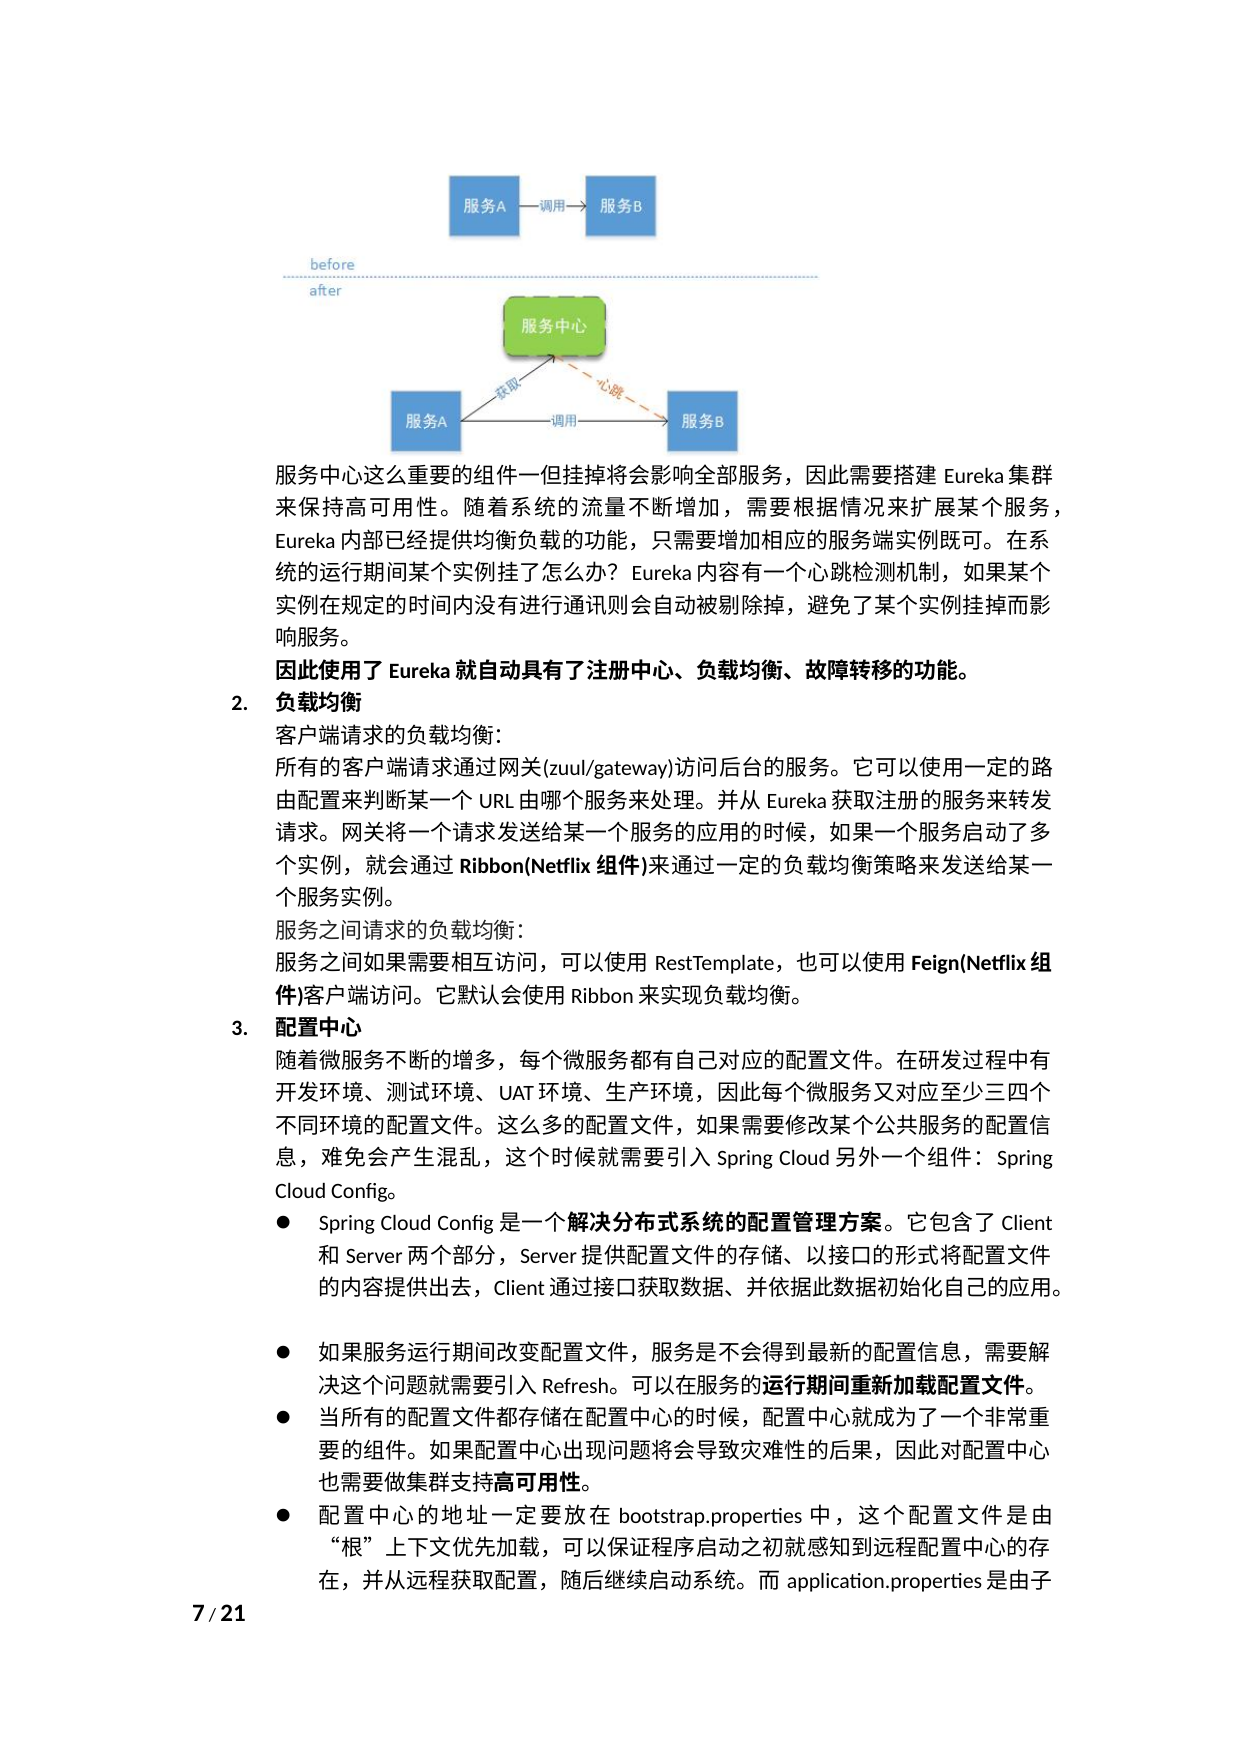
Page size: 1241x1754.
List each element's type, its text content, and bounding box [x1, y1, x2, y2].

list 配置中心 [231, 1010, 1053, 1042]
list 服务中心这么重要的组件一但挂掉将会影响全部服务，因此需要搭建Eureka集群来保持高可用性。随着系统的流量不断增加，需要根据情况来扩展某个服务，Eureka内部已经提供均衡负载的功能，只需要增加相应的服务端实例既可。在系统的运行期间某个实例挂了怎么办？Eureka内容有一个心跳检测机制，如果某个实例在规定的时间内没有进行通讯则会自动被剔除掉，避免了某个实例挂掉而影响服务。 [275, 457, 1053, 652]
list 所有的客户端请求通过网关(zuul/gateway)访问后台的服务。它可以使用一定的路由配置来判断某一个URL由哪个服务来处理。并从Eureka获取注册的服务来转发请求。网关将一个请求发送给某一个服务的应用的时候，如果一个服务启动了多个实例，就会通过Ribbon(Netflix组件)来通过一定的负载均衡策略来发送给某一个服务实例。 [275, 750, 1053, 912]
list 客户端请求的负载均衡： [275, 717, 1053, 750]
picture [275, 164, 824, 457]
list 服务之间如果需要相互访问，可以使用RestTemplate，也可以使用Feign(Netflix组件)客户端访问。它默认会使用Ribbon来实现负载均衡。 [275, 945, 1053, 1010]
list 随着微服务不断的增多，每个微服务都有自己对应的配置文件。在研发过程中有开发环境、测试环境、UAT环境、生产环境，因此每个微服务又对应至少三四个不同环境的配置文件。这么多的配置文件，如果需要修改某个公共服务的配置信息，难免会产生混乱，这个时候就需要引入Spring Cloud另外一个组件：Spring Cloud Config。 [275, 1042, 1053, 1205]
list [275, 1497, 1053, 1595]
list 服务之间请求的负载均衡： [275, 912, 1053, 945]
list 如果服务运行期间改变配置文件，服务是不会得到最新的配置信息，需要解决这个问题就需要引入Refresh。可以在服务的运行期间重新加载配置文件。 [275, 1335, 1053, 1400]
list 因此使用了Eureka就自动具有了注册中心、负载均衡、故障转移的功能。 [275, 652, 1053, 685]
list 负载均衡 [231, 685, 1053, 717]
list 当所有的配置文件都存储在配置中心的时候，配置中心就成为了一个非常重要的组件。如果配置中心出现问题将会导致灾难性的后果，因此对配置中心也需要做集群支持高可用性。 [275, 1400, 1053, 1497]
list Spring Cloud Config是一个解决分布式系统的配置管理方案。它包含了Client和Server两个部分，Server提供配置文件的存储、以接口的形式将配置文件的内容提供出去，Client通过接口获取数据、并依据此数据初始化自己的应用。 [275, 1205, 1053, 1335]
